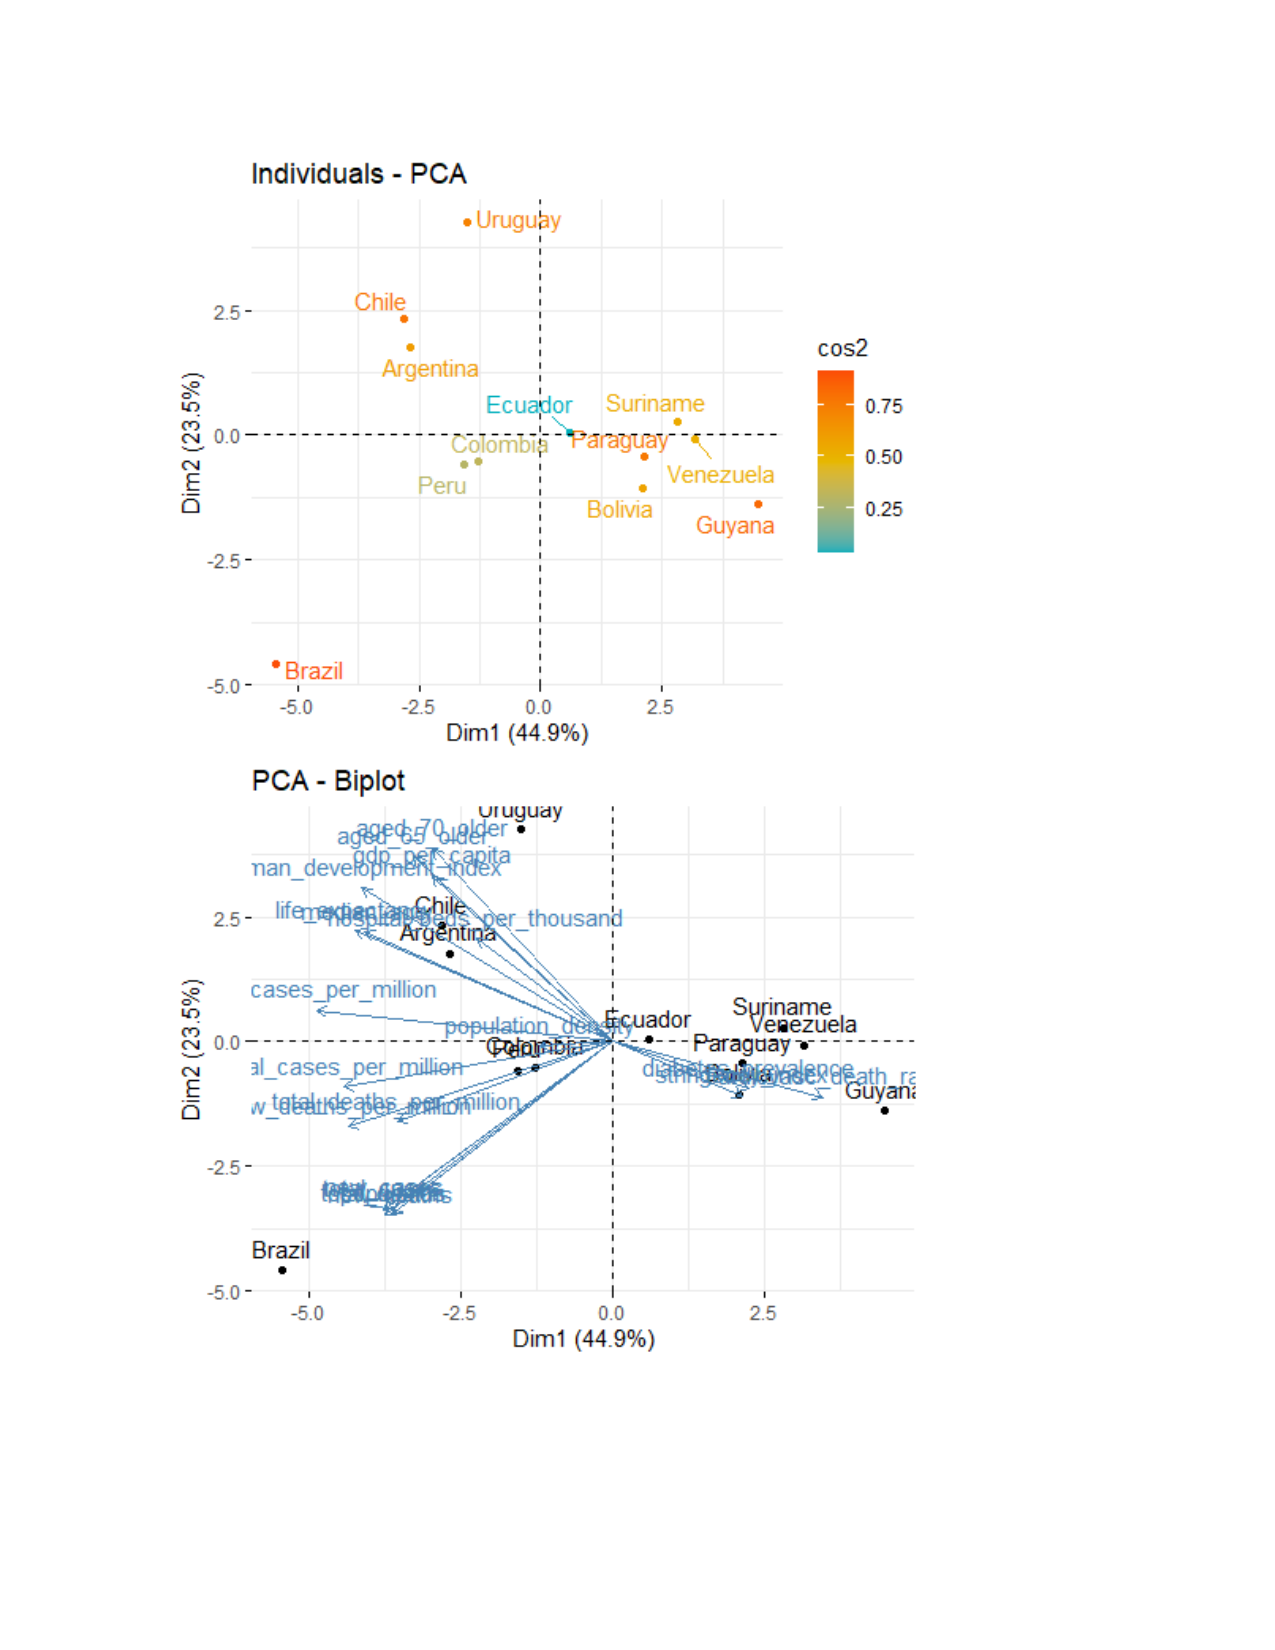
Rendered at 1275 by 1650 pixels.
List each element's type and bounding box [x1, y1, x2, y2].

picture [168, 150, 927, 1363]
